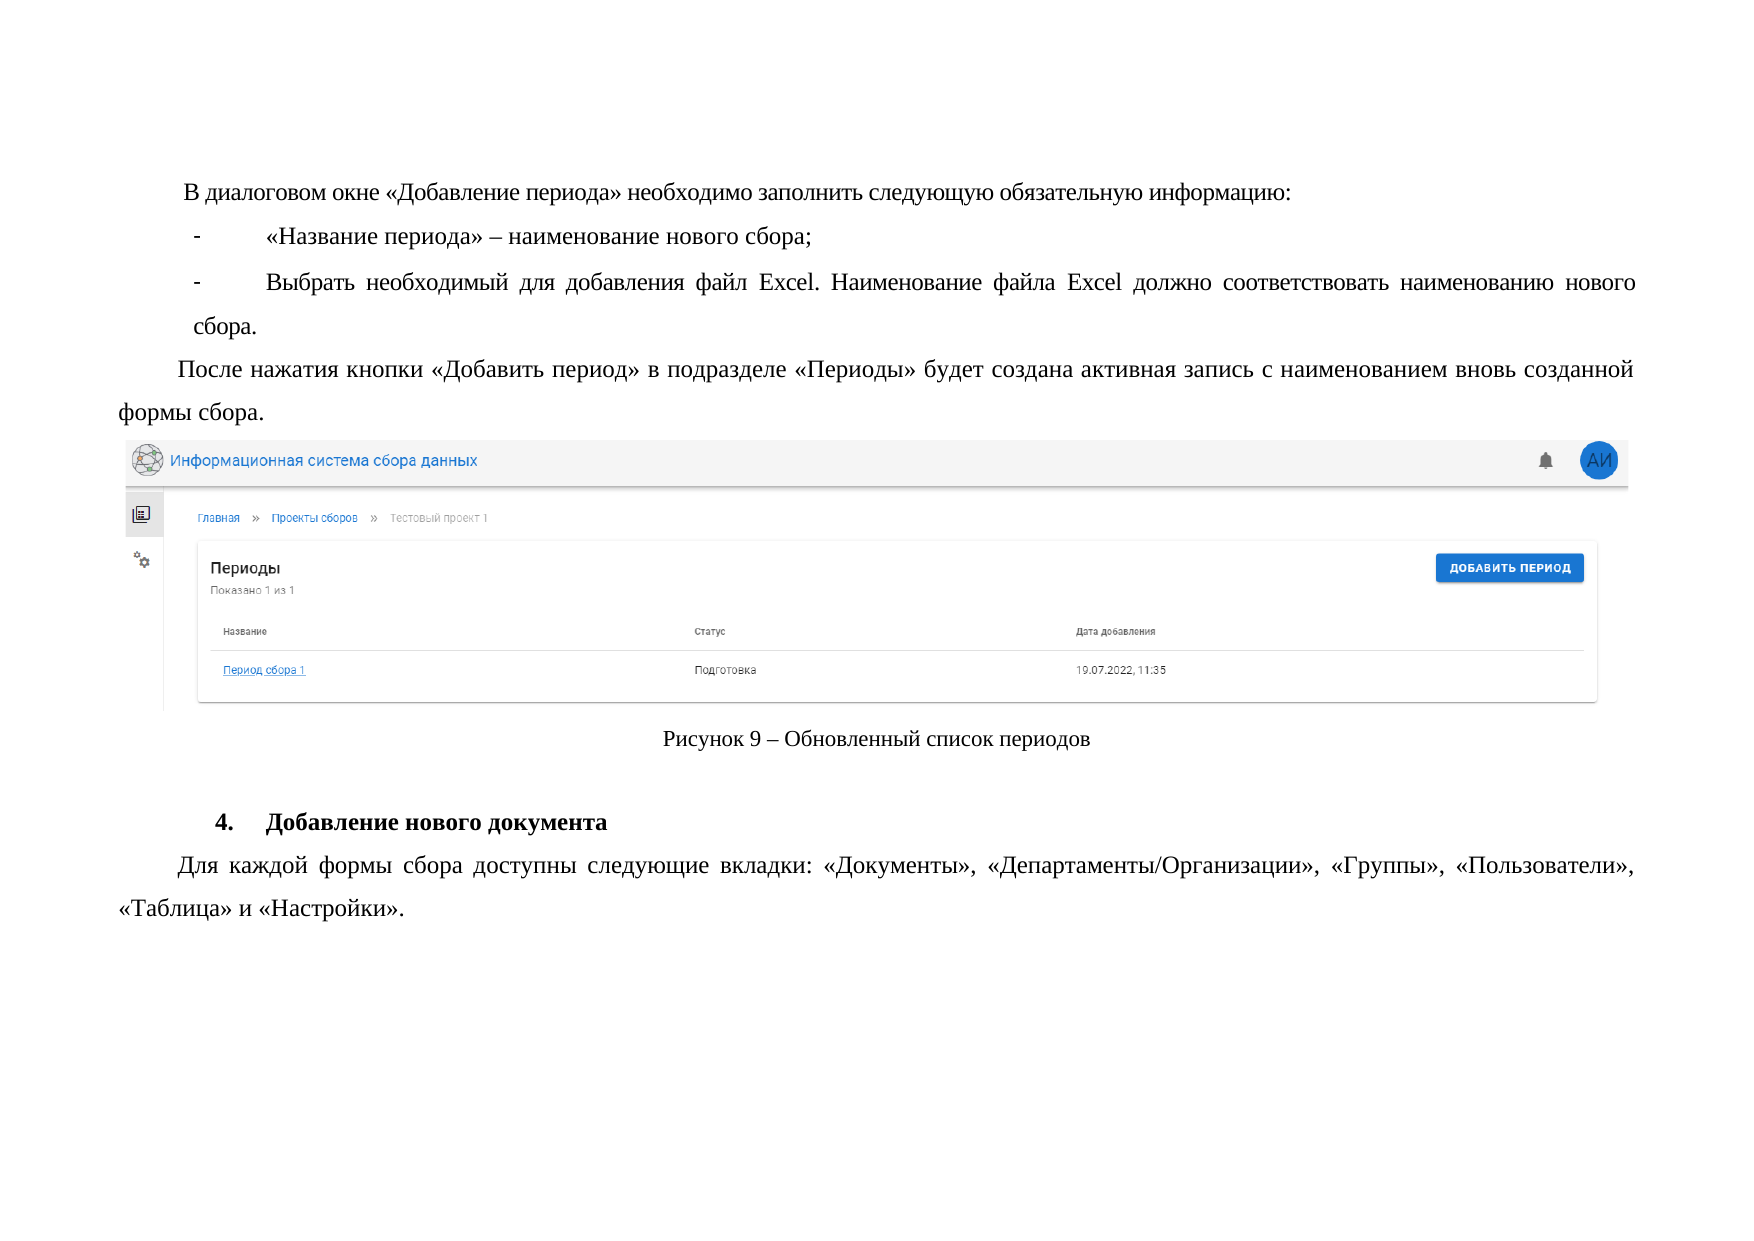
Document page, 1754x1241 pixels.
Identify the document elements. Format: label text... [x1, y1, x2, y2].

list Добавление нового документа [118, 807, 1636, 836]
text Для каждой формы сбора доступны следующие вкладки: «Документы», «Департаменты/Организации», «Группы», «Пользователи», «Таблица» и «Настройки». [118, 850, 1636, 922]
text Рисунок 9 – Обновленный список периодов [118, 724, 1636, 751]
picture [125, 440, 1629, 711]
list «Название периода» – наименование нового сбора; [193, 220, 1636, 251]
list Выбрать необходимый для добавления файл Excel. Наименование файла Excel должно соответствовать наименованию нового сбора. [193, 266, 1636, 340]
text После нажатия кнопки «Добавить период» в подразделе «Периоды» будет создана активная запись с наименованием вновь созданной формы сбора. [118, 354, 1636, 426]
text В диалоговом окне «Добавление периода» необходимо заполнить следующую обязательную информацию: [118, 177, 1636, 206]
